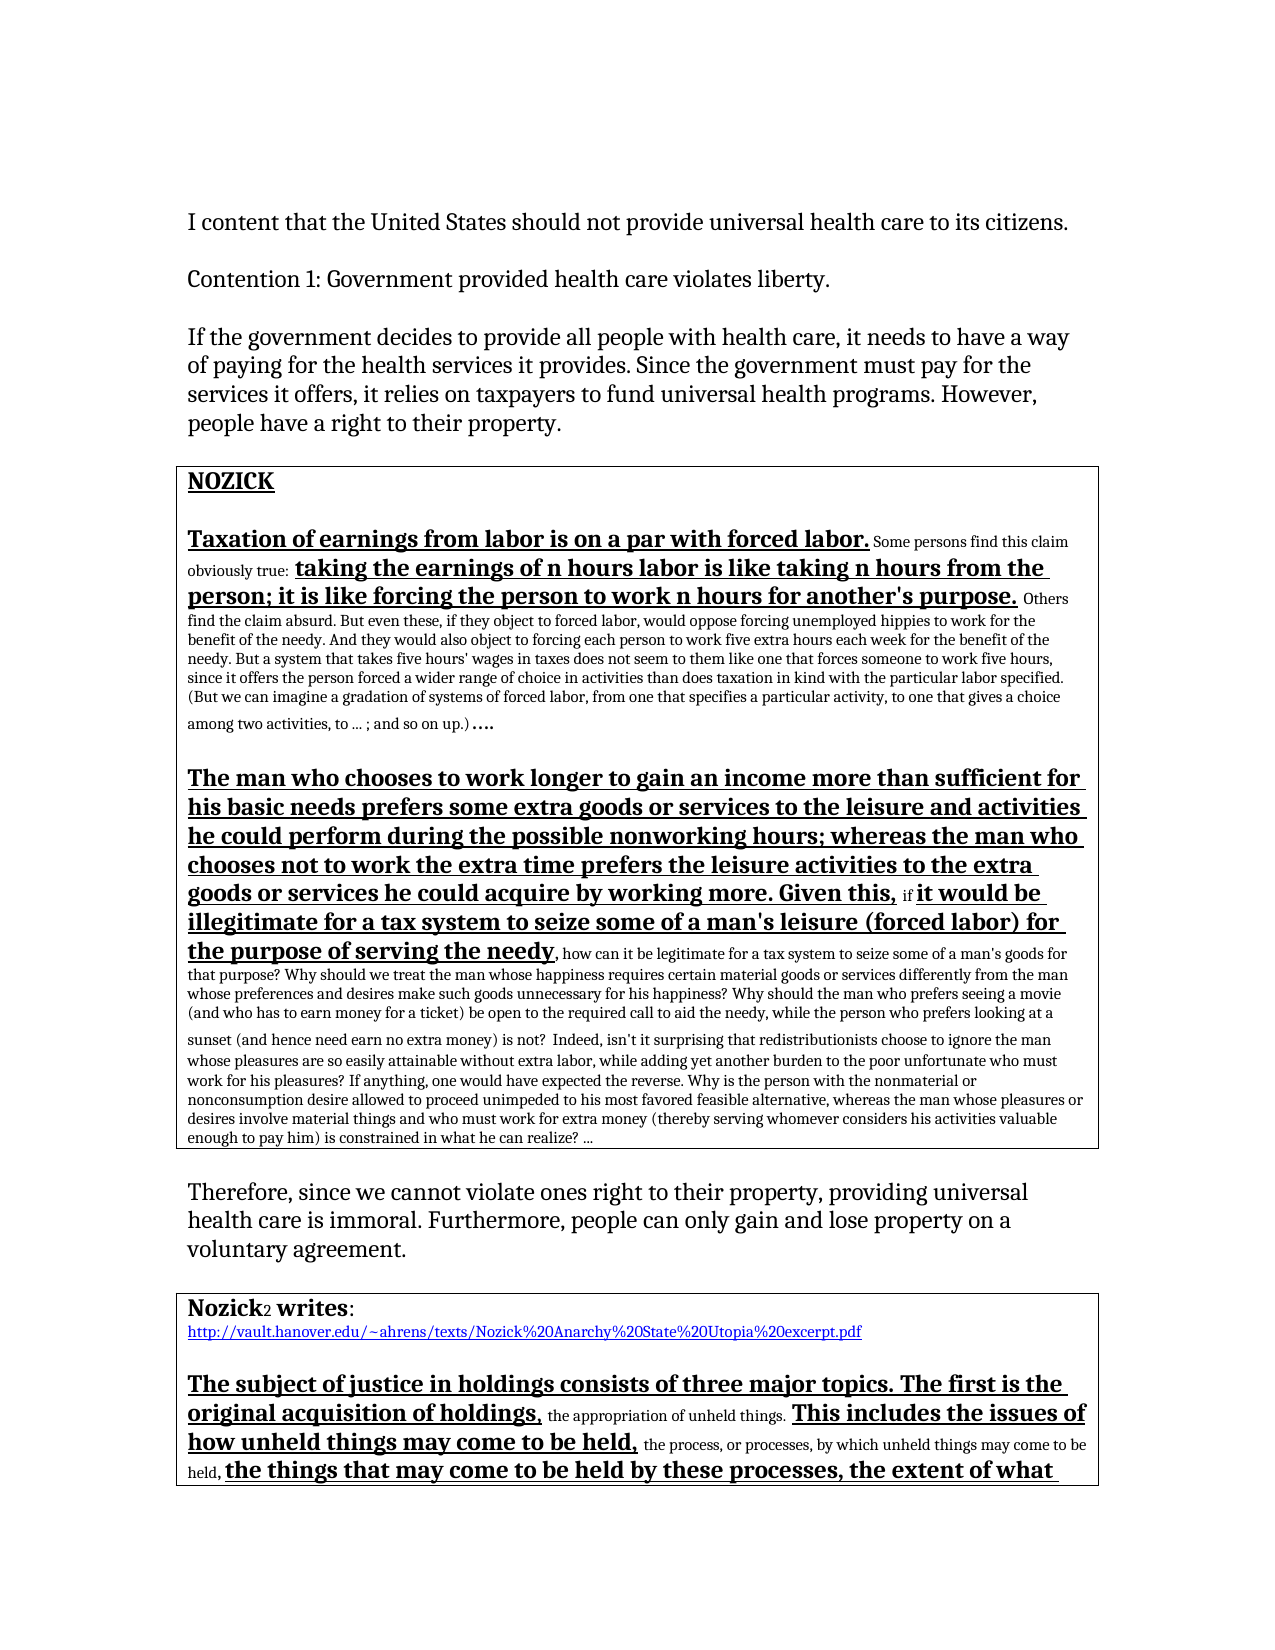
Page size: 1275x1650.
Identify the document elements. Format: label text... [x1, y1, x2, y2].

text Contention 1: Government provided health care violates liberty. [187, 265, 1087, 294]
table_header NOZICK Taxation of earnings from labor is on a par with forced labor. Some persons find this claim obviously true: taking the earnings of n hours labor is like taking n hours from the person; it is like forcing the person to work n hours for another's purpose. Others find the claim absurd. But even these, if they object to forced labor, would oppose forcing unemployed hippies to work for the benefit of the needy. And they would also object to forcing each person to work five extra hours each week for the benefit of the needy. But a system that takes five hours' wages in taxes does not seem to them like one that forces someone to work five hours, since it offers the person forced a wider range of choice in activities than does taxation in kind with the particular labor specified. (But we can imagine a gradation of systems of forced labor, from one that specifies a particular activity, to one that gives a choice among two activities, to ... ; and so on up.)…. The man who chooses to work longer to gain an income more than sufficient for his basic needs prefers some extra goods or services to the leisure and activities he could perform during the possible nonworking hours; whereas the man who chooses not to work the extra time prefers the leisure activities to the extra goods or services he could acquire by working more. Given this, if it would be illegitimate for a tax system to seize some of a man's leisure (forced labor) for the purpose of serving the needy, how can it be legitimate for a tax system to seize some of a man's goods for that purpose? Why should we treat the man whose happiness requires certain material goods or services differently from the man whose preferences and desires make such goods unnecessary for his happiness? Why should the man who prefers seeing a movie (and who has to earn money for a ticket) be open to the required call to aid the needy, while the person who prefers looking at a sunset (and hence need earn no extra money) is not? Indeed, isn't it surprising that redistributionists choose to ignore the man whose pleasures are so easily attainable without extra labor, while adding yet another burden to the poor unfortunate who must work for his pleasures? If anything, one would have expected the reverse. Why is the person with the nonmaterial or nonconsumption desire allowed to proceed unimpeded to his most favored feasible alternative, whereas the man whose pleasures or desires involve material things and who must work for extra money (thereby serving whomever considers his activities valuable enough to pay him) is constrained in what he can realize? ... [177, 467, 1098, 1148]
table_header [177, 1294, 1098, 1485]
text If the government decides to provide all people with health care, it needs to have a way of paying for the health services it provides. Since the government must pay for the services it offers, it relies on taxpayers to fund universal health programs. However, people have a right to their property. [187, 322, 1087, 437]
text I content that the United States should not provide universal health care to its citizens. [187, 207, 1087, 236]
text Therefore, since we cannot violate ones right to their property, providing universal health care is immoral. Furthermore, people can only gain and lose property on a voluntary agreement. [187, 1177, 1087, 1264]
